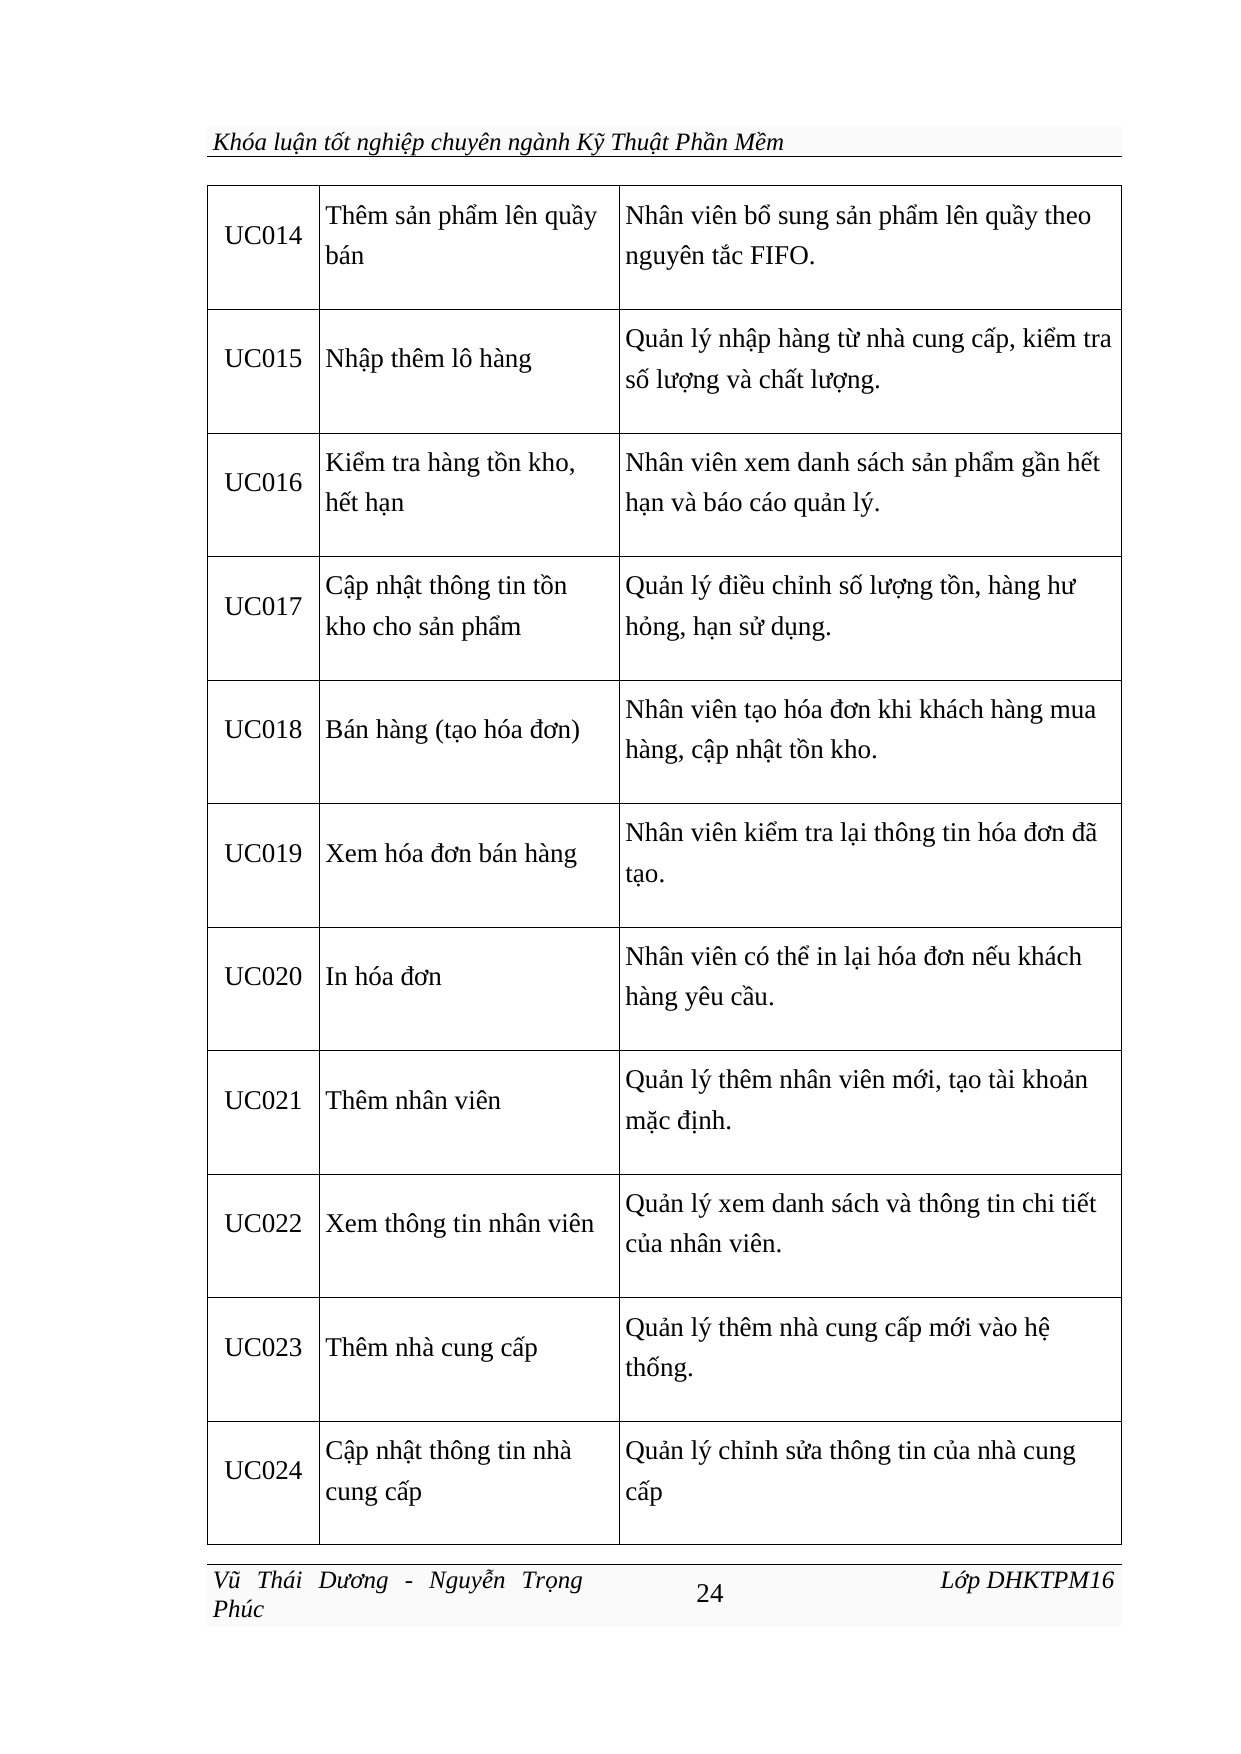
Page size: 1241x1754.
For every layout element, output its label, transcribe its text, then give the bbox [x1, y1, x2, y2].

table_cell UC019 [208, 804, 319, 927]
table_cell Bán hàng (tạo hóa đơn) [320, 681, 619, 803]
table_cell Quản lý thêm nhà cung cấp mới vào hệ thống. [620, 1298, 1121, 1421]
table_cell Quản lý chỉnh sửa thông tin của nhà cung cấp [620, 1422, 1121, 1544]
table_cell UC015 [208, 310, 319, 432]
table_cell UC017 [208, 557, 319, 679]
table_cell Xem thông tin nhân viên [320, 1175, 619, 1297]
table_cell Kiểm tra hàng tồn kho, hết hạn [320, 434, 619, 556]
table_cell Quản lý điều chỉnh số lượng tồn, hàng hư hỏng, hạn sử dụng. [620, 557, 1121, 679]
table_cell UC018 [208, 681, 319, 803]
table_cell Nhân viên bổ sung sản phẩm lên quầy theo nguyên tắc FIFO. [620, 186, 1121, 309]
table_cell UC023 [208, 1298, 319, 1421]
table_cell Nhân viên kiểm tra lại thông tin hóa đơn đã tạo. [620, 804, 1121, 927]
table_cell Quản lý nhập hàng từ nhà cung cấp, kiểm tra số lượng và chất lượng. [620, 310, 1121, 432]
table_cell Nhân viên xem danh sách sản phẩm gần hết hạn và báo cáo quản lý. [620, 434, 1121, 556]
table_cell UC024 [208, 1422, 319, 1544]
table_cell UC016 [208, 434, 319, 556]
table_cell UC014 [208, 186, 319, 309]
table_cell Quản lý thêm nhân viên mới, tạo tài khoản mặc định. [620, 1051, 1121, 1174]
table_cell Nhập thêm lô hàng [320, 310, 619, 432]
table_cell UC020 [208, 928, 319, 1050]
table_cell Cập nhật thông tin nhà cung cấp [320, 1422, 619, 1544]
table_cell Nhân viên tạo hóa đơn khi khách hàng mua hàng, cập nhật tồn kho. [620, 681, 1121, 803]
table_cell UC021 [208, 1051, 319, 1174]
table_cell Thêm nhà cung cấp [320, 1298, 619, 1421]
table_cell In hóa đơn [320, 928, 619, 1050]
table_cell Xem hóa đơn bán hàng [320, 804, 619, 927]
table_cell Nhân viên có thể in lại hóa đơn nếu khách hàng yêu cầu. [620, 928, 1121, 1050]
table_cell Thêm nhân viên [320, 1051, 619, 1174]
table_cell Thêm sản phẩm lên quầy bán [320, 186, 619, 309]
table_cell UC022 [208, 1175, 319, 1297]
table_cell Quản lý xem danh sách và thông tin chi tiết của nhân viên. [620, 1175, 1121, 1297]
table_cell Cập nhật thông tin tồn kho cho sản phẩm [320, 557, 619, 679]
